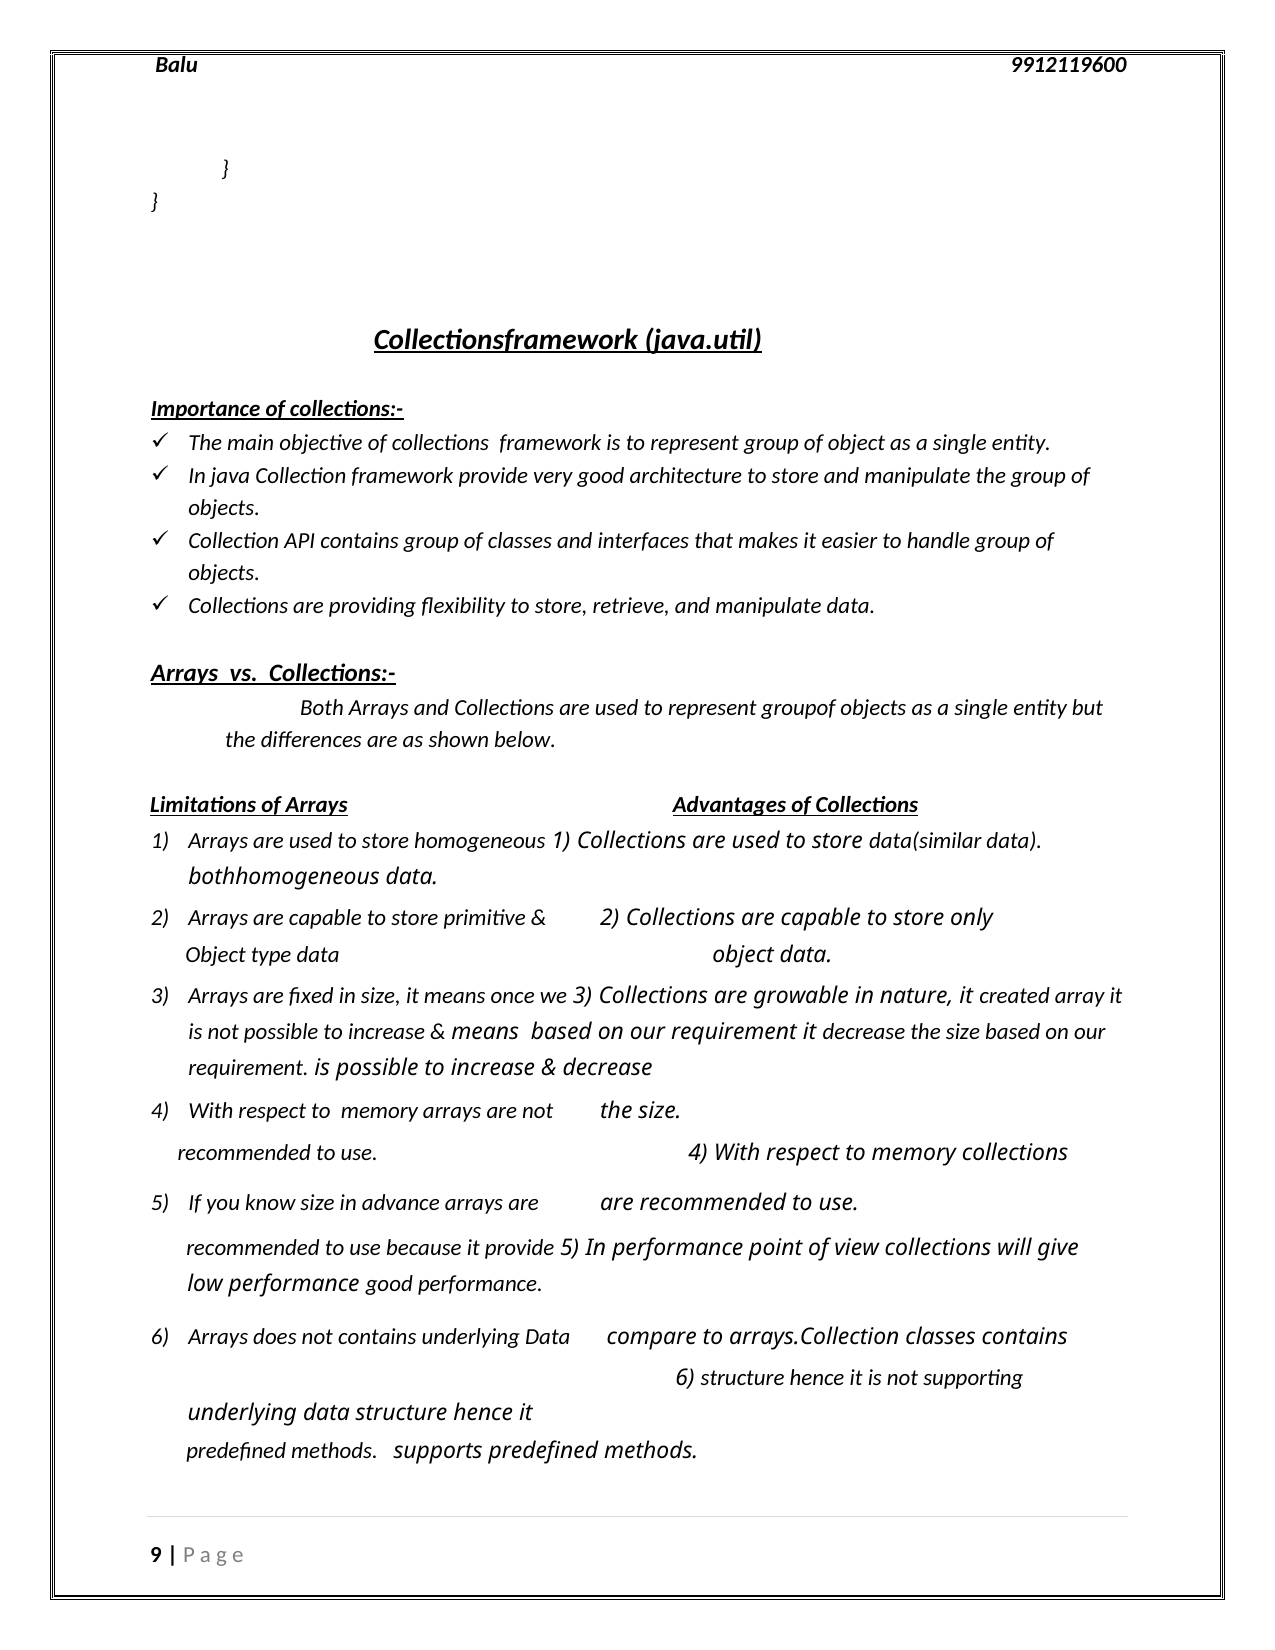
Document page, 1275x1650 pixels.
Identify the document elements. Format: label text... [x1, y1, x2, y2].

subtitle Arrays vs. Collections:- [151, 657, 1134, 687]
list Collection API contains group of classes and interfaces that makes it easier to handle group of objects. [151, 526, 1132, 586]
text } [151, 187, 1132, 215]
text recommended to use. 4) With respect to memory collections [150, 1136, 1134, 1167]
list In java Collection framework provide very good architecture to store and manipulate the group of objects. [151, 461, 1132, 521]
list Arrays are used to store homogeneous 1) Collections are used to store data(similar data). bothhomogeneous data. [151, 824, 1132, 891]
text } [150, 154, 1134, 182]
list If you know size in advance arrays are are recommended to use. [151, 1186, 1132, 1217]
subtitle Importance of collections:- [151, 394, 1134, 422]
text predefined methods. supports predefined methods. [186, 1433, 1041, 1465]
subtitle Limitations of Arrays Advantages of Collections [150, 791, 1134, 818]
list The main objective of collections framework is to represent group of object as a single entity. [151, 428, 1132, 456]
list Arrays does not contains underlying Data compare to arrays.Collection classes contains [151, 1320, 1132, 1352]
subtitle Collectionsframework (java.util) [373, 321, 1134, 357]
list With respect to memory arrays are not the size. [151, 1094, 1132, 1125]
list Arrays are fixed in size, it means once we 3) Collections are growable in nature, it created array it is not possible to increase & means based on our requirement it decrease the size based on our requirement. is possible to increase & decrease [151, 979, 1132, 1082]
text Object type data object data. [150, 938, 1134, 969]
list Arrays are capable to store primitive & 2) Collections are capable to store only [151, 901, 1132, 932]
text 6) structure hence it is not supporting underlying data structure hence it [187, 1360, 1086, 1428]
text Both Arrays and Collections are used to represent groupof objects as a single entity but the differences are as shown below. [225, 693, 1132, 753]
list Collections are providing flexibility to store, retrieve, and manipulate data. [151, 592, 1132, 619]
text recommended to use because it provide 5) In performance point of view collections will give low performance good performance. [186, 1231, 1113, 1298]
